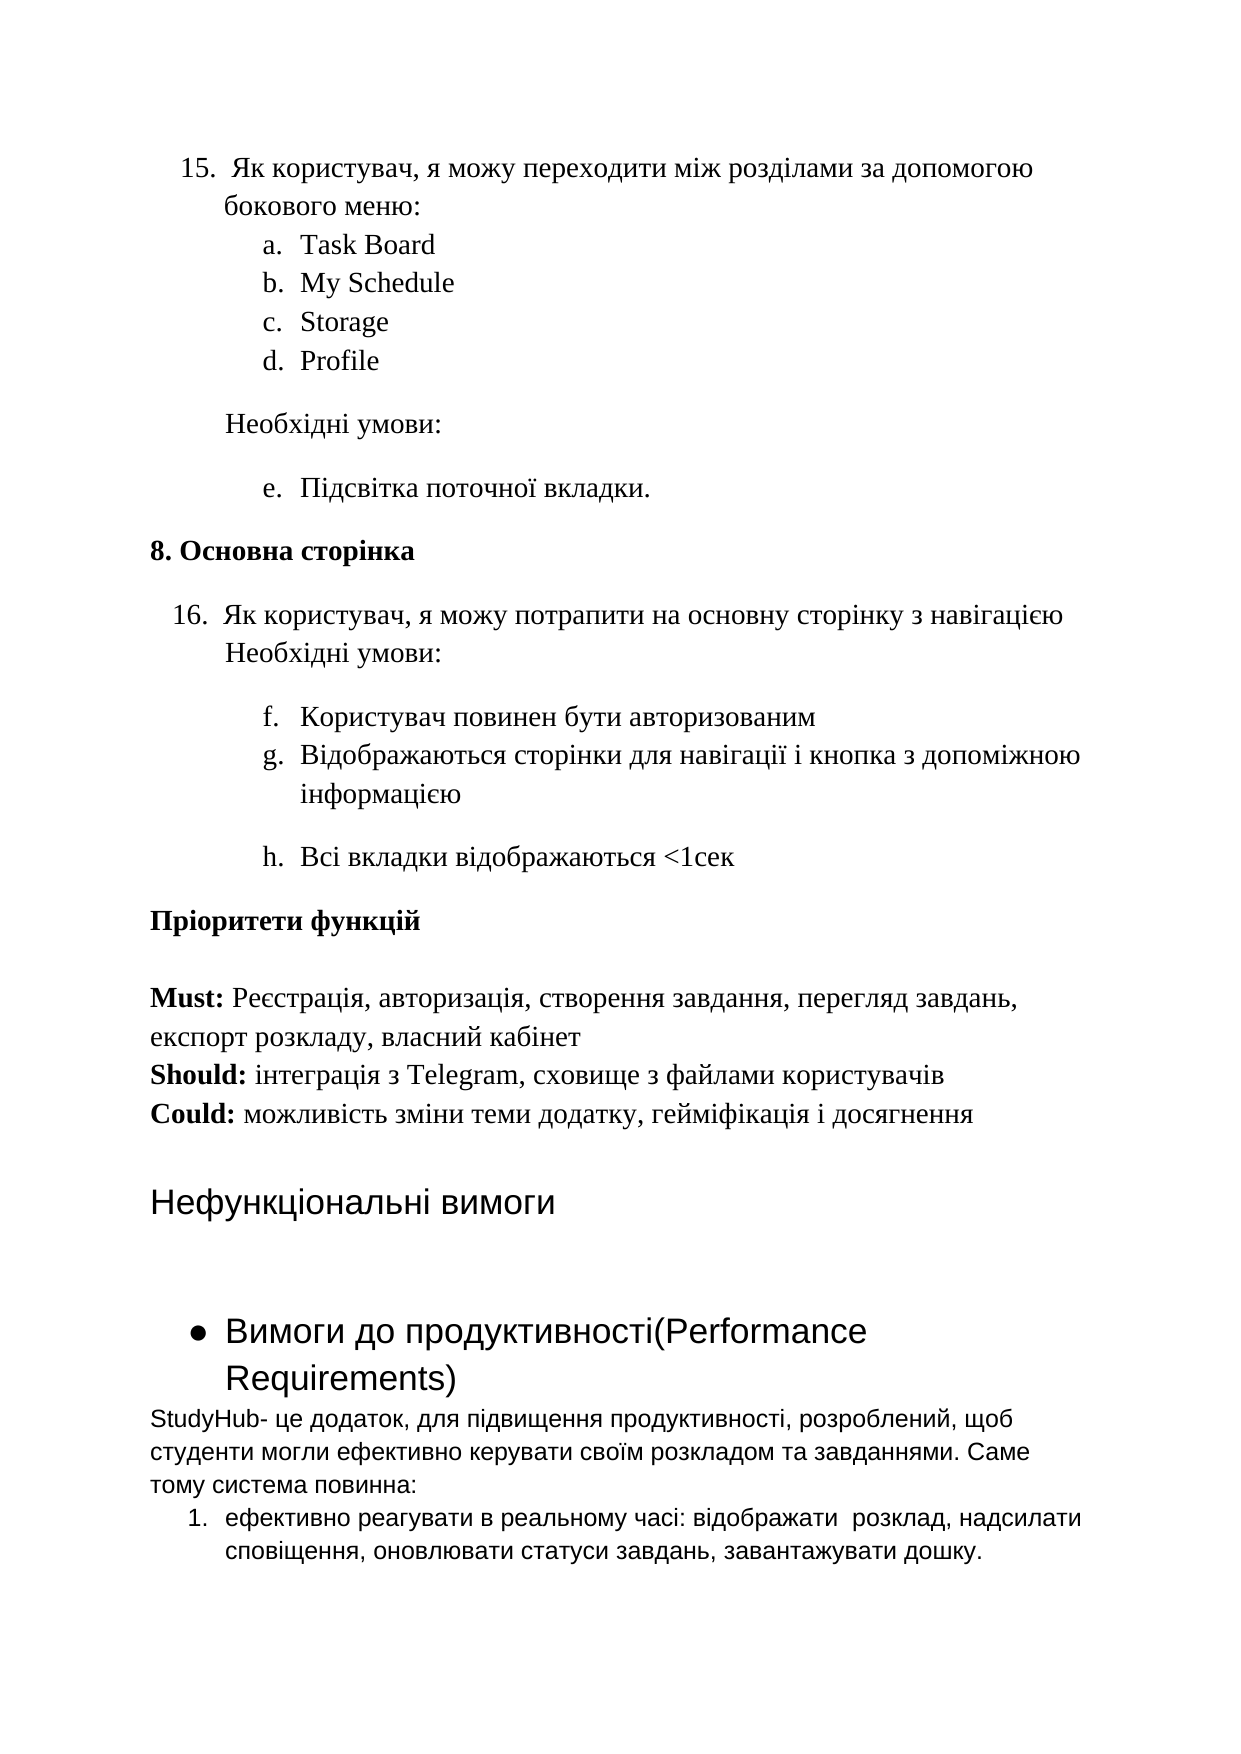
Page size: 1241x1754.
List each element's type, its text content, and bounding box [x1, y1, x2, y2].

list My Schedule [262, 266, 1090, 299]
text Should: інтеграція з Telegram, сховище з файлами користувачів [150, 1057, 1090, 1091]
list ефективно реагувати в реальному часі: відображати розклад, надсилати сповіщення, оновлювати статуси завдань, завантажувати дошку. [187, 1503, 1090, 1565]
text StudyHub- це додаток, для підвищення продуктивності, розроблений, щоб студенти могли ефективно керувати своїм розкладом та завданнями. Саме тому система повинна: [150, 1404, 1090, 1499]
text 8. Основна сторінка [150, 533, 1090, 567]
text Must: Реєстрація, авторизація, створення завдання, перегляд завдань, експорт розкладу, власний кабінет [150, 980, 1090, 1052]
text 15. Як користувач, я можу переходити між розділами за допомогою бокового меню: [180, 150, 1090, 222]
list Підсвітка поточної вкладки. [262, 470, 1090, 503]
list Profile [262, 343, 1090, 376]
list Вимоги до продуктивності(Performance Requirements) [187, 1311, 1090, 1398]
list Всі вкладки відображаються <1сек [262, 839, 1090, 873]
text Необхідні умови: [225, 635, 1090, 669]
text 16. Як користувач, я можу потрапити на основну сторінку з навігацією [150, 597, 1090, 630]
text Could: можливість зміни теми додатку, гейміфікація і досягнення [150, 1096, 1090, 1129]
list Користувач повинен бути авторизованим [262, 699, 1090, 732]
list Відображаються сторінки для навігації і кнопка з допоміжною інформацією [262, 737, 1090, 809]
text Необхідні умови: [225, 406, 1090, 440]
list Storage [262, 304, 1090, 338]
text Пріоритети функцій [150, 903, 1090, 937]
list Task Board [262, 227, 1090, 261]
text Нефункціональні вимоги [150, 1181, 1090, 1222]
